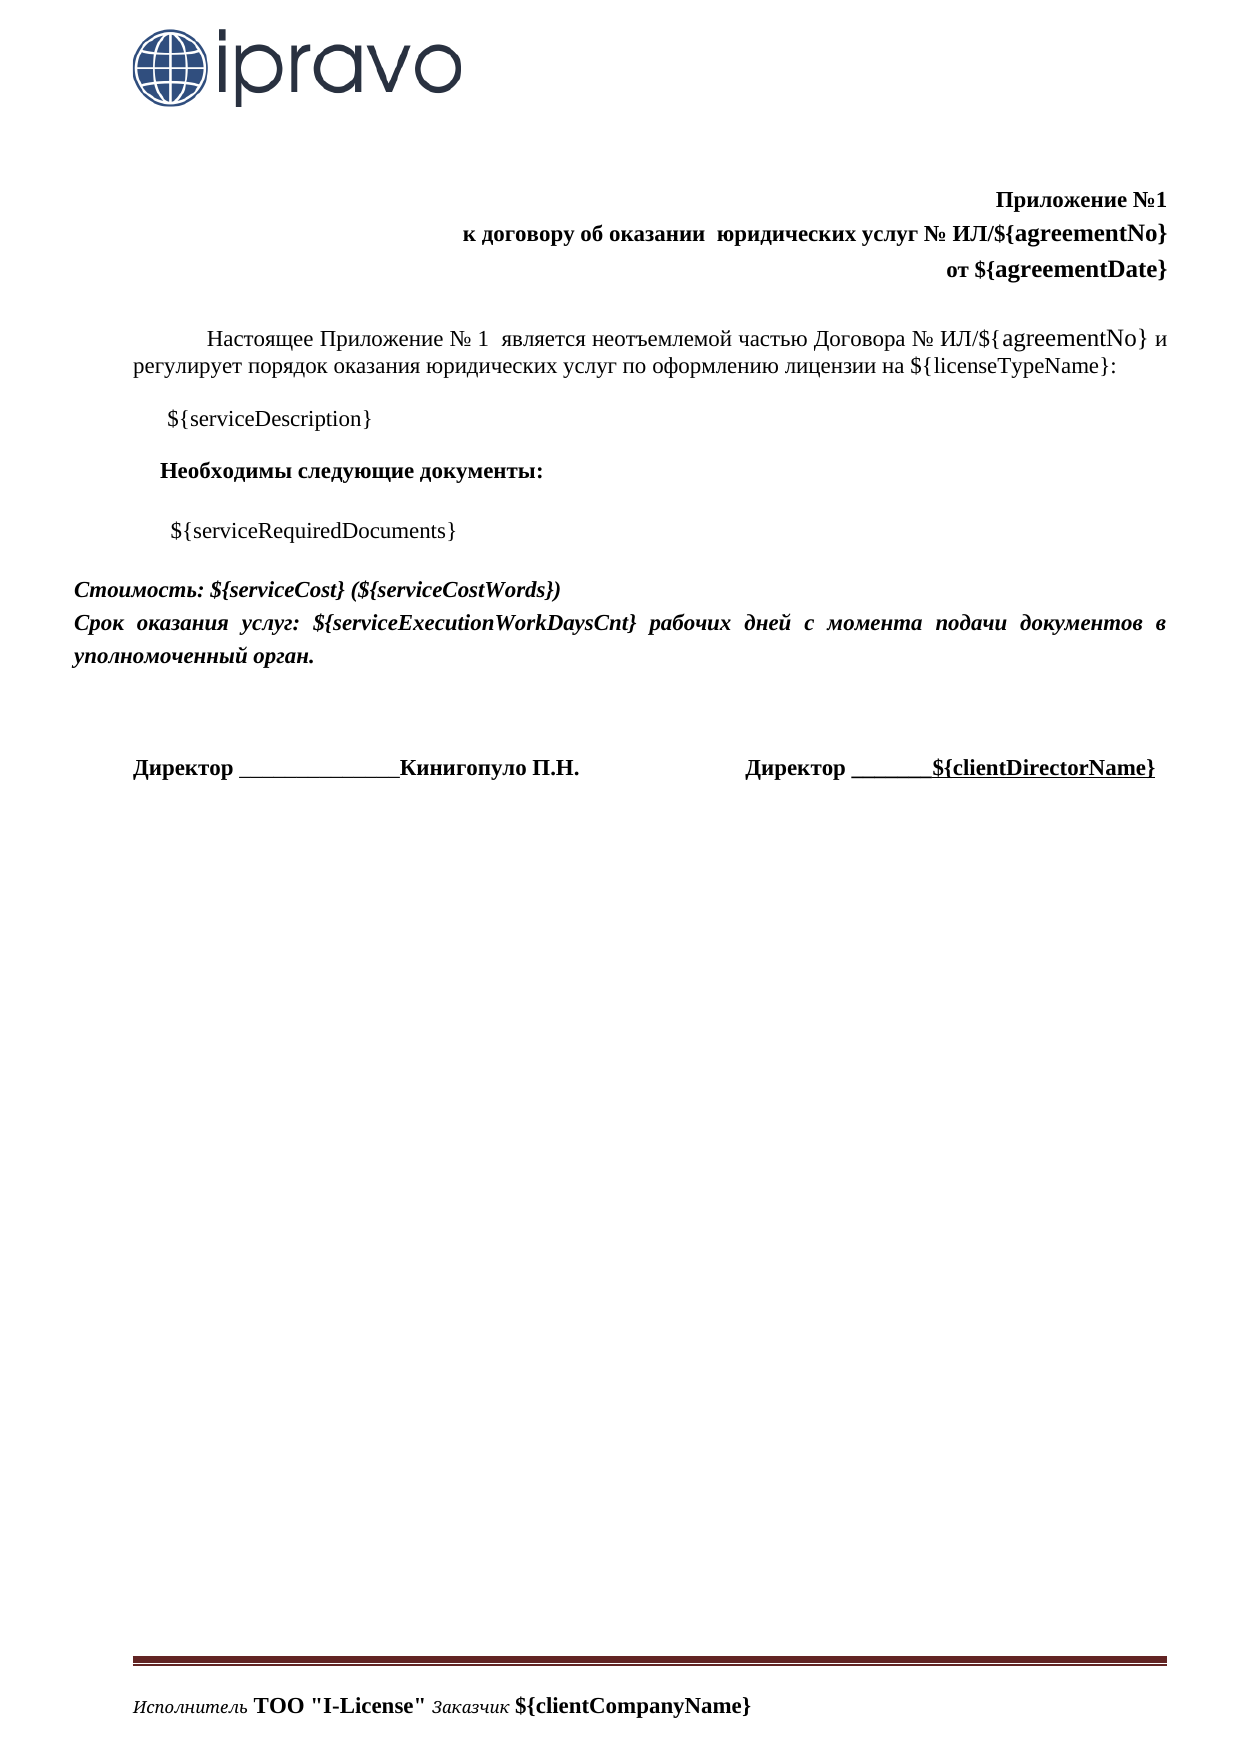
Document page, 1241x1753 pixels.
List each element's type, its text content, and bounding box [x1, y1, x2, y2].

list Стоимость: ${serviceCost} (${serviceCostWords}) [74, 576, 1167, 602]
text от ${agreementDate} [133, 254, 1167, 283]
text к договору об оказании юридических услуг № ИЛ/${agreementNo} [133, 218, 1167, 247]
text Директор ______________Кинигопуло П.Н. Директор _______${clientDirectorName} [133, 754, 1167, 780]
text Приложение №1 [133, 186, 1167, 212]
text Настоящее Приложение № 1 является неотъемлемой частью Договора № ИЛ/${agreementNo} и регулирует порядок оказания юридических услуг по оформлению лицензии на ${licenseTypeName}: [133, 323, 1167, 378]
list ${serviceRequiredDocuments} [170, 517, 1167, 543]
list Срок оказания услуг: ${serviceExecutionWorkDaysCnt} рабочих дней с момента подачи документов в уполномоченный орган. [74, 609, 1167, 668]
picture [132, 29, 461, 107]
text ${serviceDescription} [133, 405, 1167, 431]
list Необходимы следующие документы: [74, 457, 1167, 484]
